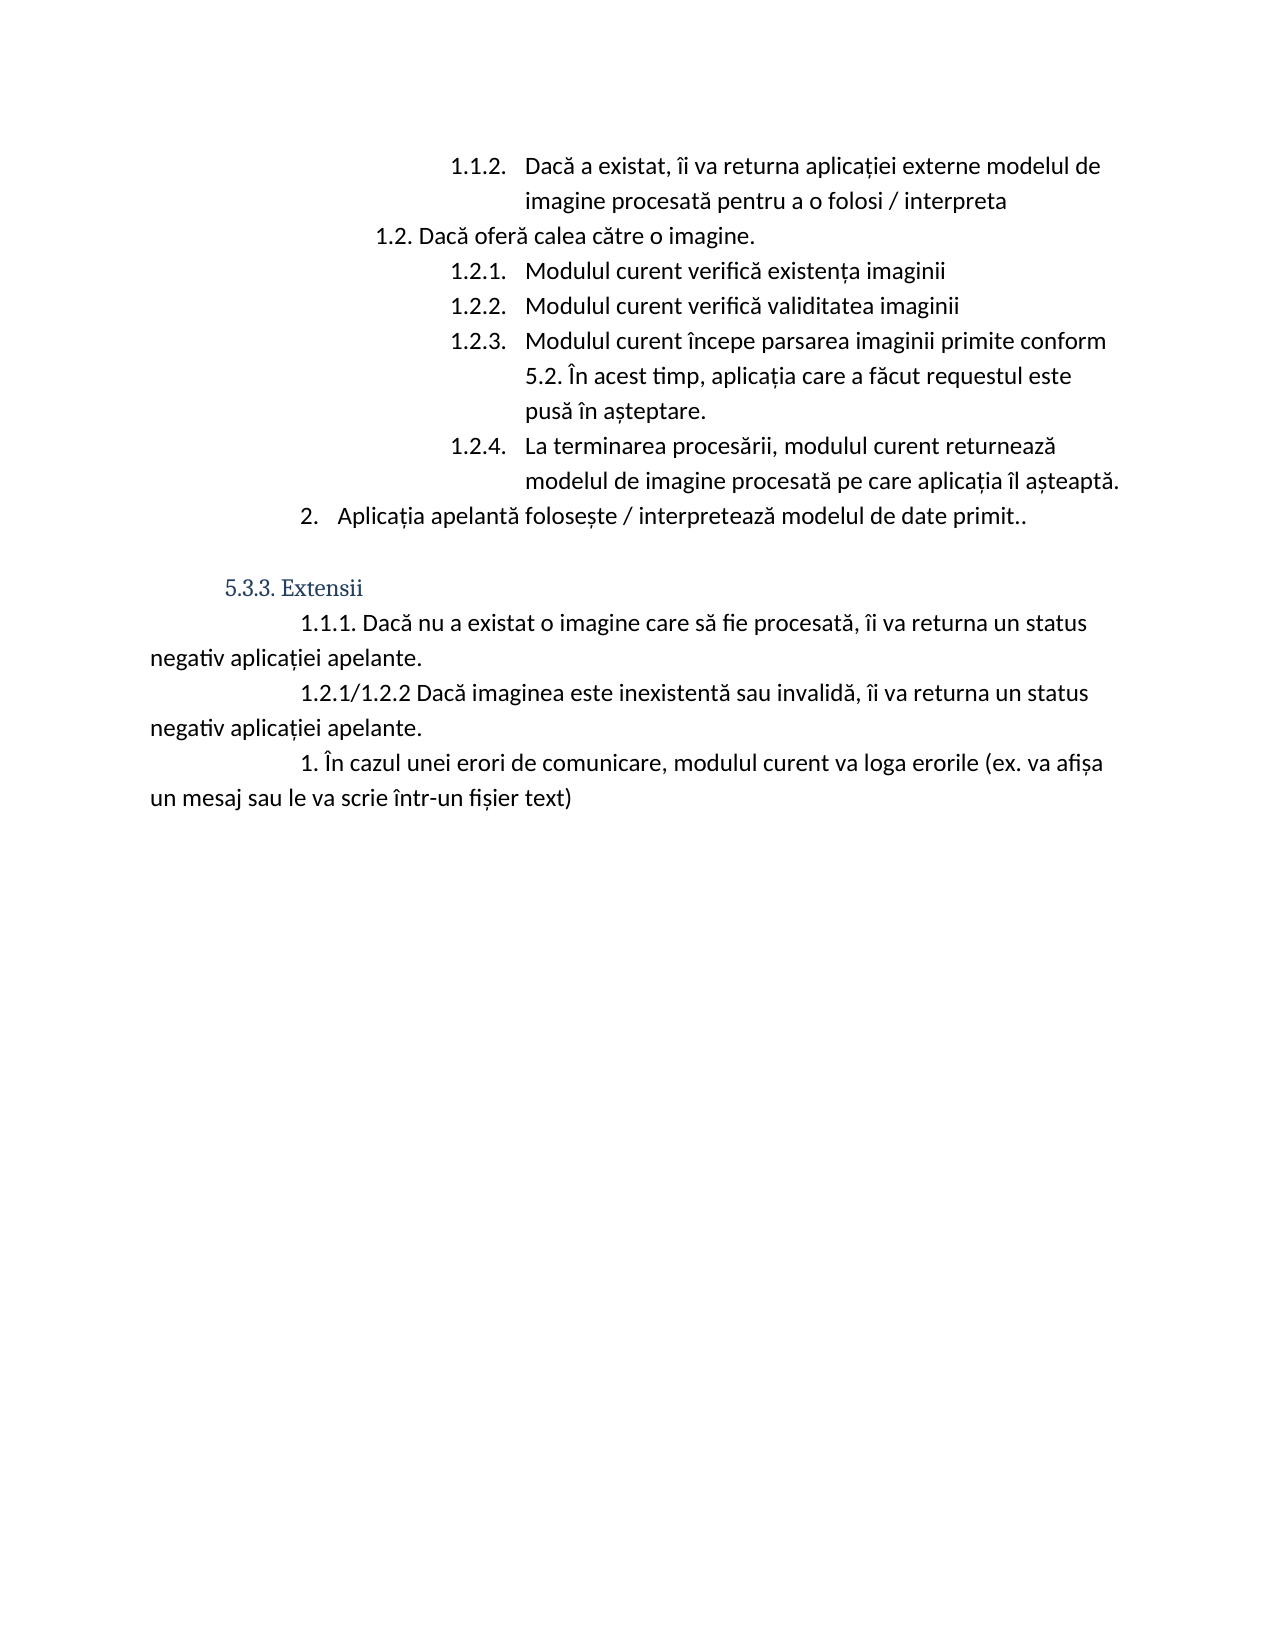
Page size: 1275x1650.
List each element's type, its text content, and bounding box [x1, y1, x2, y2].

list Modulul curent verifică existența imaginii [450, 255, 1125, 286]
list Aplicația apelantă folosește / interpretează modelul de date primit.. [300, 500, 1125, 531]
list Dacă oferă calea către o imagine. [375, 220, 1125, 251]
text 1.2.1/1.2.2 Dacă imaginea este inexistentă sau invalidă, îi va returna un status negativ aplicației apelante. [150, 677, 1125, 743]
text 1. În cazul unei erori de comunicare, modulul curent va loga erorile (ex. va afișa un mesaj sau le va scrie într-un fișier text) [150, 747, 1125, 813]
text 1.1.1. Dacă nu a existat o imagine care să fie procesată, îi va returna un status negativ aplicației apelante. [150, 607, 1125, 673]
subtitle 5.3.3. Extensii [150, 574, 1125, 603]
list Modulul curent începe parsarea imaginii primite conform 5.2. În acest timp, aplicația care a făcut requestul este pusă în așteptare. [450, 325, 1125, 426]
list Modulul curent verifică validitatea imaginii [450, 290, 1125, 321]
list La terminarea procesării, modulul curent returnează modelul de imagine procesată pe care aplicația îl așteaptă. [450, 430, 1125, 496]
list Dacă a existat, îi va returna aplicației externe modelul de imagine procesată pentru a o folosi / interpreta [450, 150, 1125, 216]
